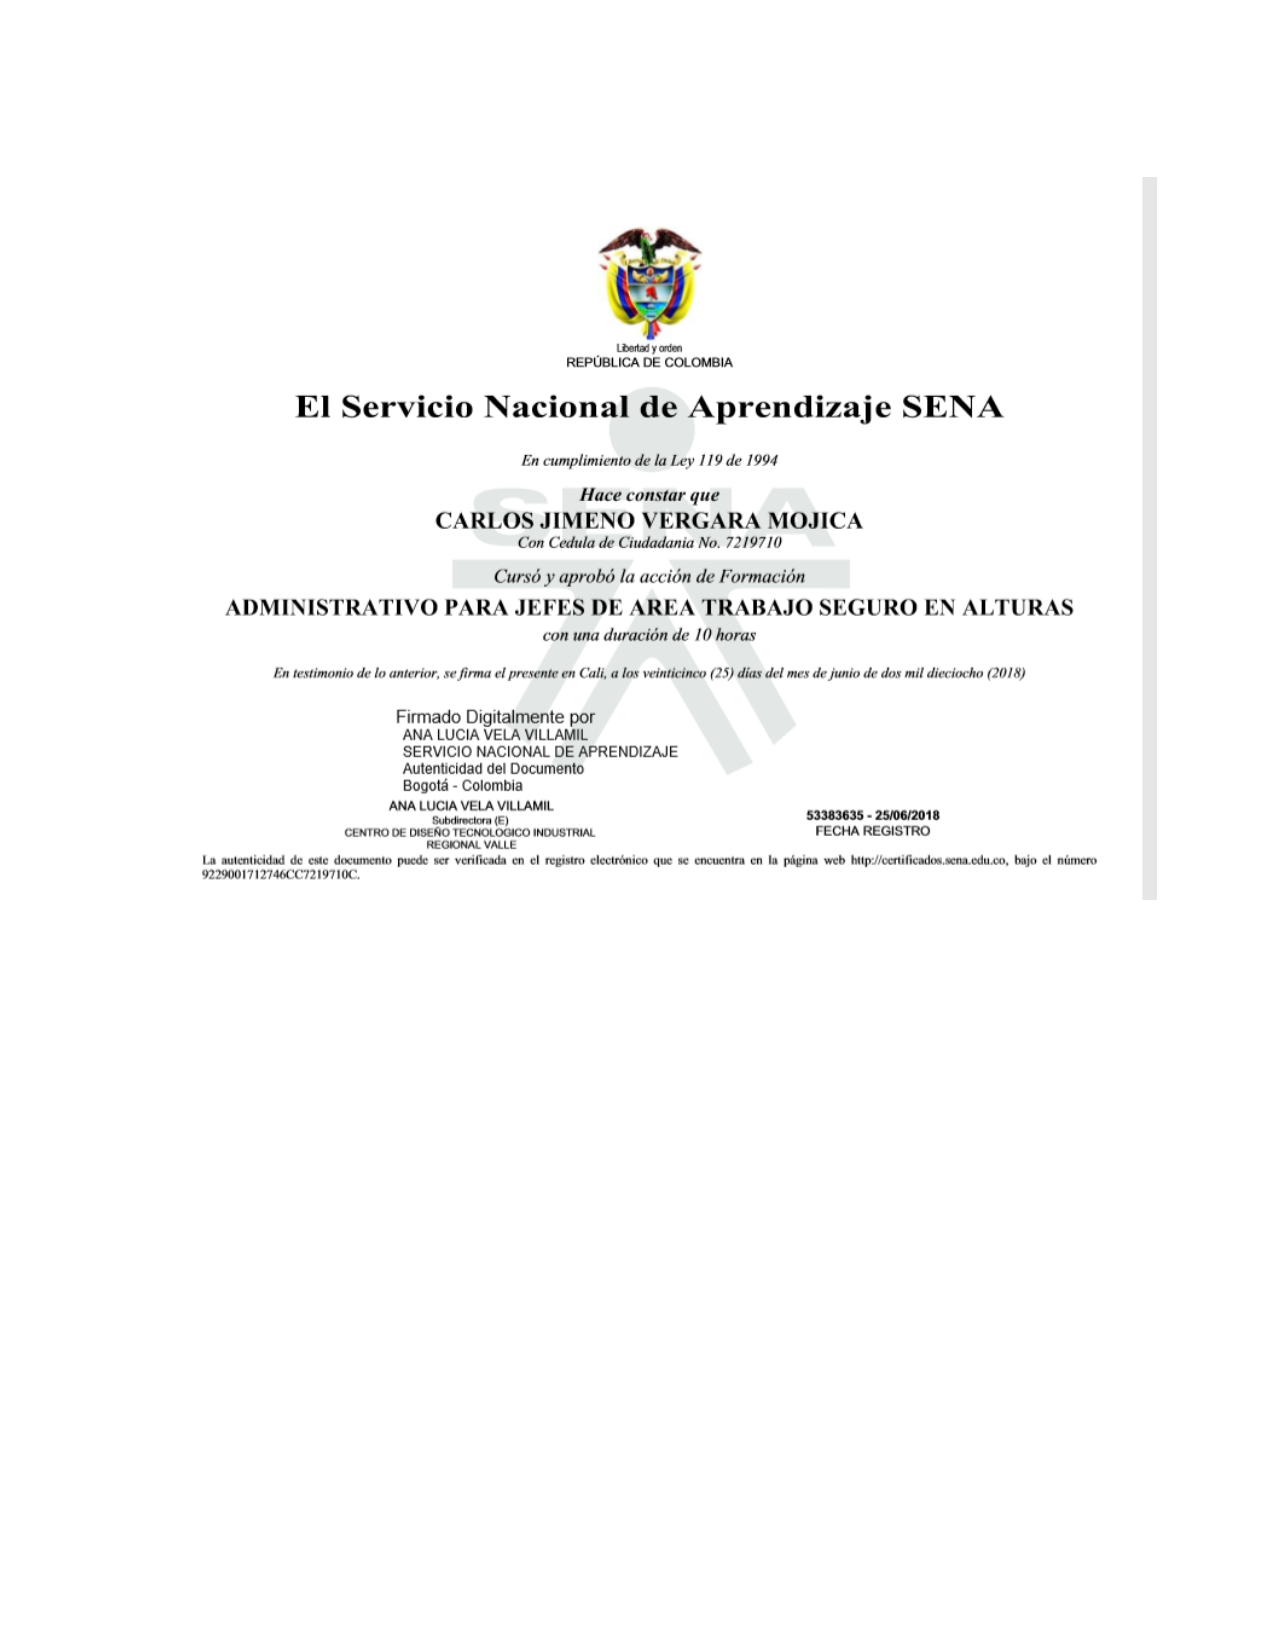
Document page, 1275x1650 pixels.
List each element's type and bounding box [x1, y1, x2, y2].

picture [177, 177, 1157, 900]
